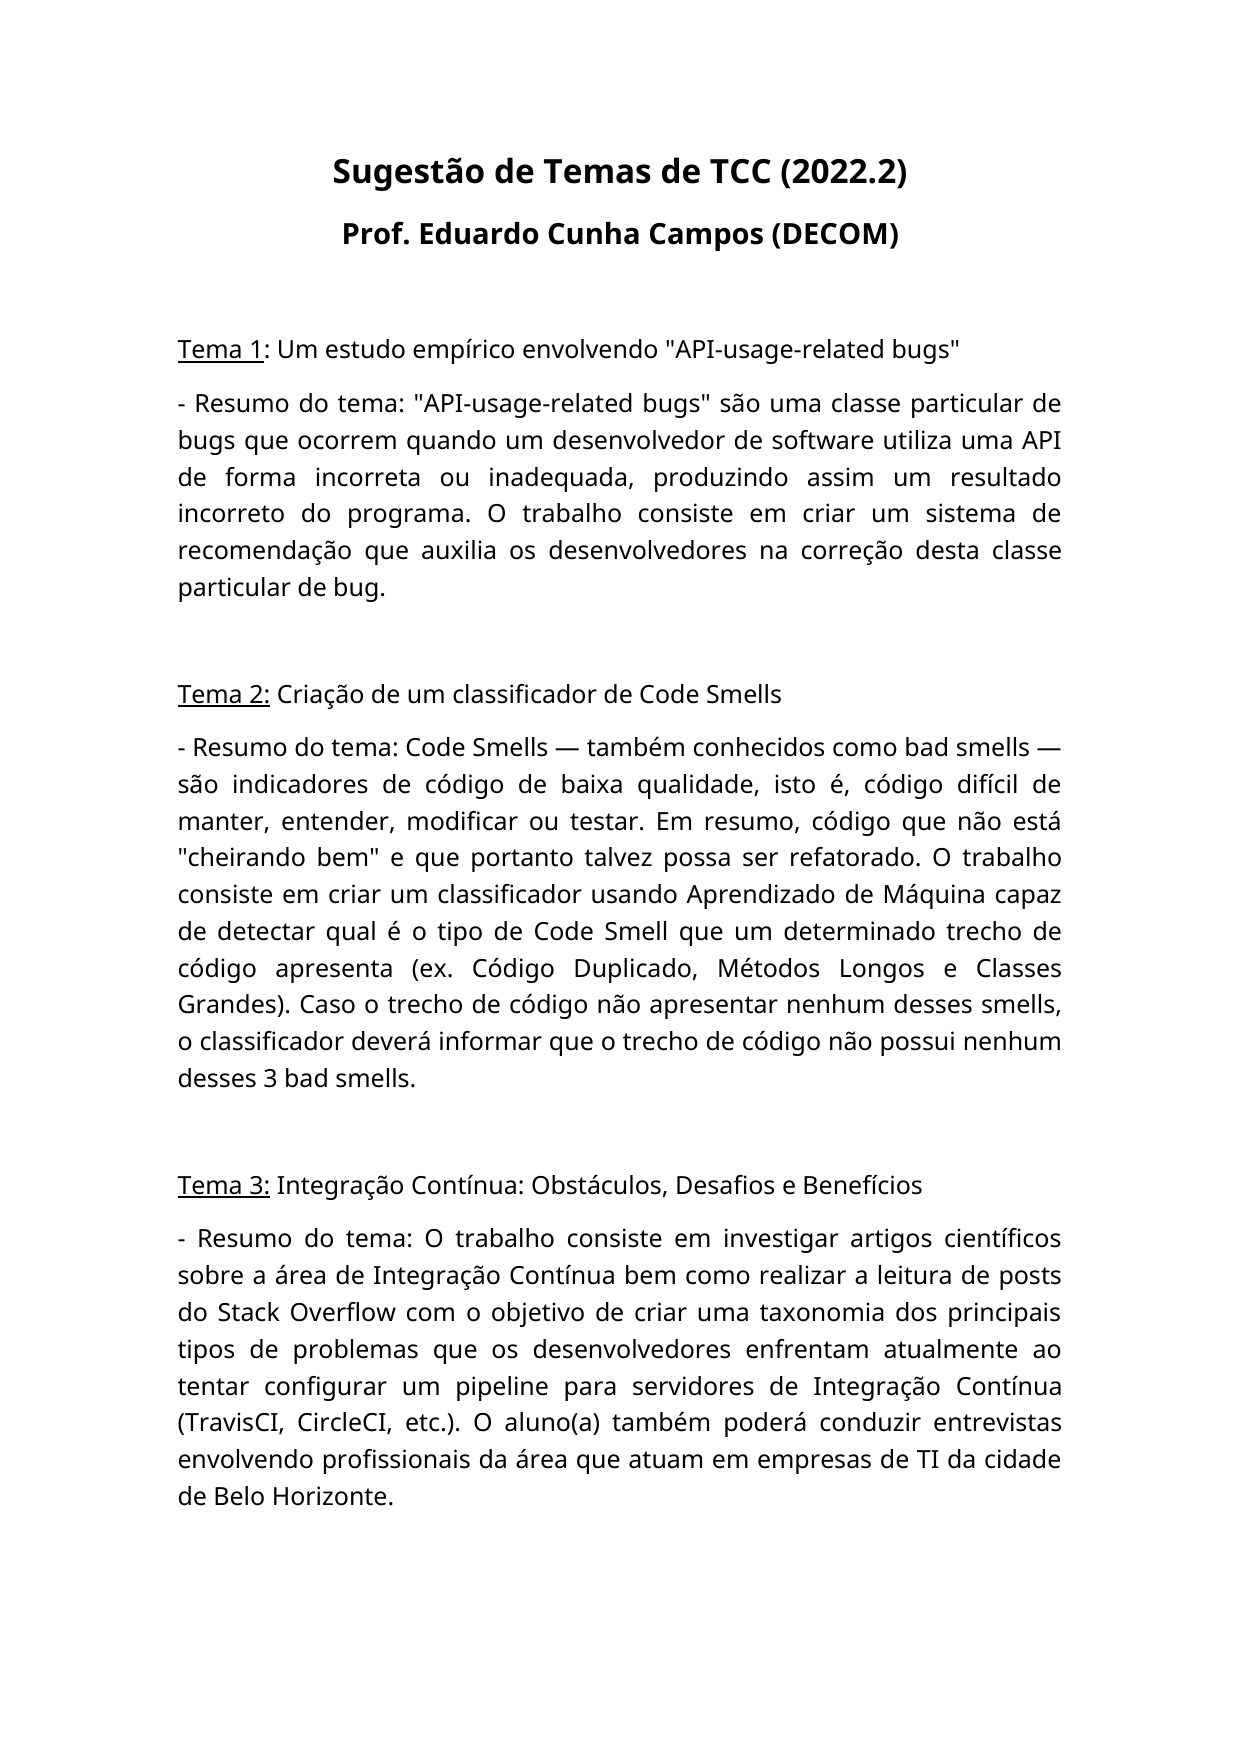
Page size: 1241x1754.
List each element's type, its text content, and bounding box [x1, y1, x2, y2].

text Tema 2: Criação de um classificador de Code Smells [177, 676, 1063, 710]
text - Resumo do tema: O trabalho consiste em investigar artigos científicos sobre a área de Integração Contínua bem como realizar a leitura de posts do Stack Overflow com o objetivo de criar uma taxonomia dos principais tipos de problemas que os desenvolvedores enfrentam atualmente ao tentar configurar um pipeline para servidores de Integração Contínua (TravisCI, CircleCI, etc.). O aluno(a) também poderá conduzir entrevistas envolvendo profissionais da área que atuam em empresas de TI da cidade de Belo Horizonte. [177, 1221, 1063, 1512]
text - Resumo do tema: Code Smells — também conhecidos como bad smells — são indicadores de código de baixa qualidade, isto é, código difícil de manter, entender, modificar ou testar. Em resumo, código que não está "cheirando bem" e que portanto talvez possa ser refatorado. O trabalho consiste em criar um classificador usando Aprendizado de Máquina capaz de detectar qual é o tipo de Code Smell que um determinado trecho de código apresenta (ex. Código Duplicado, Métodos Longos e Classes Grandes). Caso o trecho de código não apresentar nenhum desses smells, o classificador deverá informar que o trecho de código não possui nenhum desses 3 bad smells. [177, 730, 1063, 1095]
text Tema 1: Um estudo empírico envolvendo "API-usage-related bugs" [177, 332, 1063, 366]
text Sugestão de Temas de TCC (2022.2) [177, 148, 1063, 193]
text - Resumo do tema: "API-usage-related bugs" são uma classe particular de bugs que ocorrem quando um desenvolvedor de software utiliza uma API de forma incorreta ou inadequada, produzindo assim um resultado incorreto do programa. O trabalho consiste em criar um sistema de recomendação que auxilia os desenvolvedores na correção desta classe particular de bug. [177, 386, 1063, 603]
text Prof. Eduardo Cunha Campos (DECOM) [177, 213, 1063, 253]
text Tema 3: Integração Contínua: Obstáculos, Desafios e Benefícios [177, 1168, 1063, 1202]
